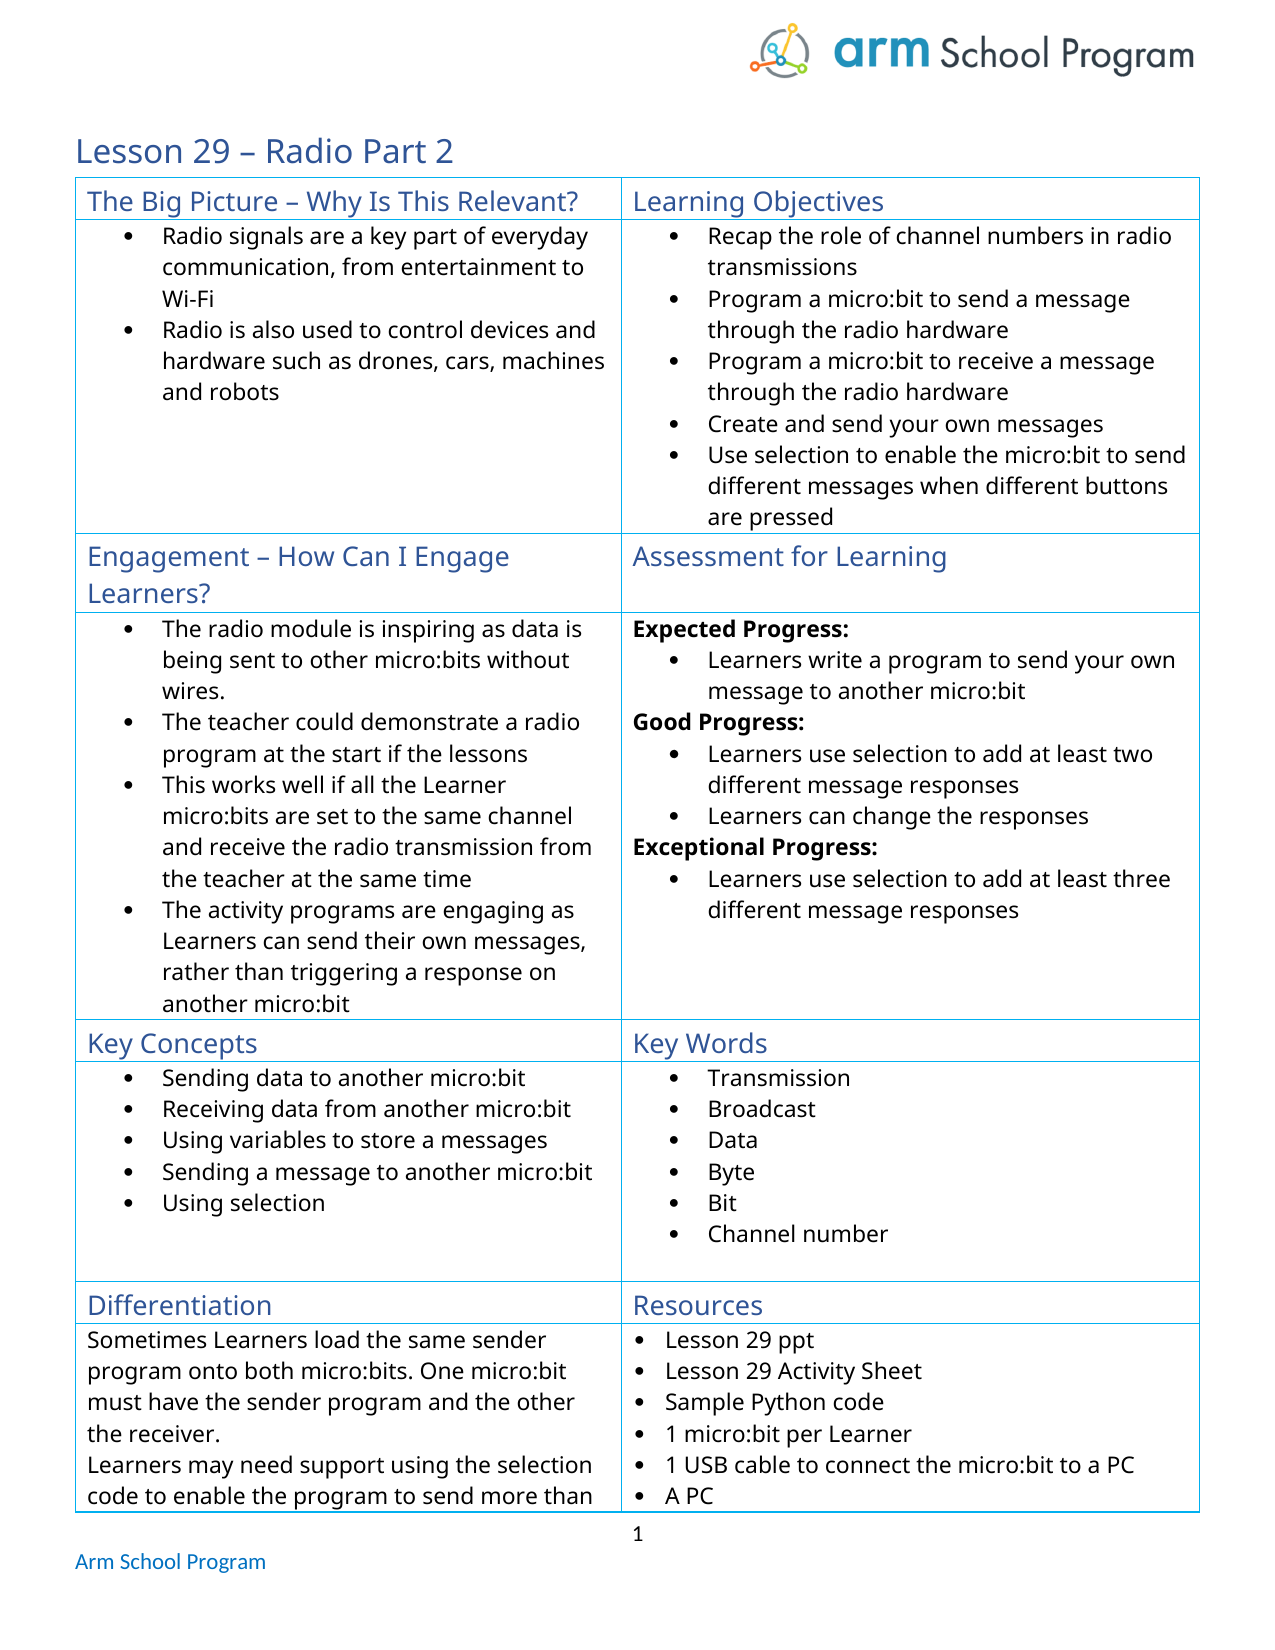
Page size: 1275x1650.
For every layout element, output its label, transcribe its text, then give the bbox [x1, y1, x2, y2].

table_cell Differentiation [76, 1282, 621, 1323]
table_cell Recap the role of channel numbers in radio transmissions Program a micro:bit to send a message through the radio hardware Program a micro:bit to receive a message through the radio hardware Create and send your own messages Use selection to enable the micro:bit to send different messages when different buttons are pressed [622, 220, 1199, 533]
table_header The Big Picture – Why Is This Relevant? [76, 178, 621, 219]
table_cell Radio signals are a key part of everyday communication, from entertainment to Wi-Fi Radio is also used to control devices and hardware such as drones, cars, machines and robots [76, 220, 621, 533]
table_cell Key Concepts [76, 1020, 621, 1061]
table_cell Expected Progress: Learners write a program to send your own message to another micro:bit Good Progress: Learners use selection to add at least two different message responses Learners can change the responses Exceptional Progress: Learners use selection to add at least three different message responses [622, 613, 1199, 1019]
table_header Learning Objectives [622, 178, 1199, 219]
picture [743, 18, 1197, 82]
table_cell Resources [622, 1282, 1199, 1323]
table_cell Key Words [622, 1020, 1199, 1061]
table_cell Assessment for Learning [622, 534, 1199, 612]
table_cell Engagement – How Can I Engage Learners? [76, 534, 621, 612]
table_cell Transmission Broadcast Data Byte Bit Channel number [622, 1062, 1199, 1281]
table_cell The radio module is inspiring as data is being sent to other micro:bits without wires. The teacher could demonstrate a radio program at the start if the lessons This works well if all the Learner micro:bits are set to the same channel and receive the radio transmission from the teacher at the same time The activity programs are engaging as Learners can send their own messages, rather than triggering a response on another micro:bit [76, 613, 621, 1019]
table_cell Sending data to another micro:bit Receiving data from another micro:bit Using variables to store a messages Sending a message to another micro:bit Using selection [76, 1062, 621, 1281]
subtitle Lesson 29 – Radio Part 2 [75, 128, 1200, 173]
